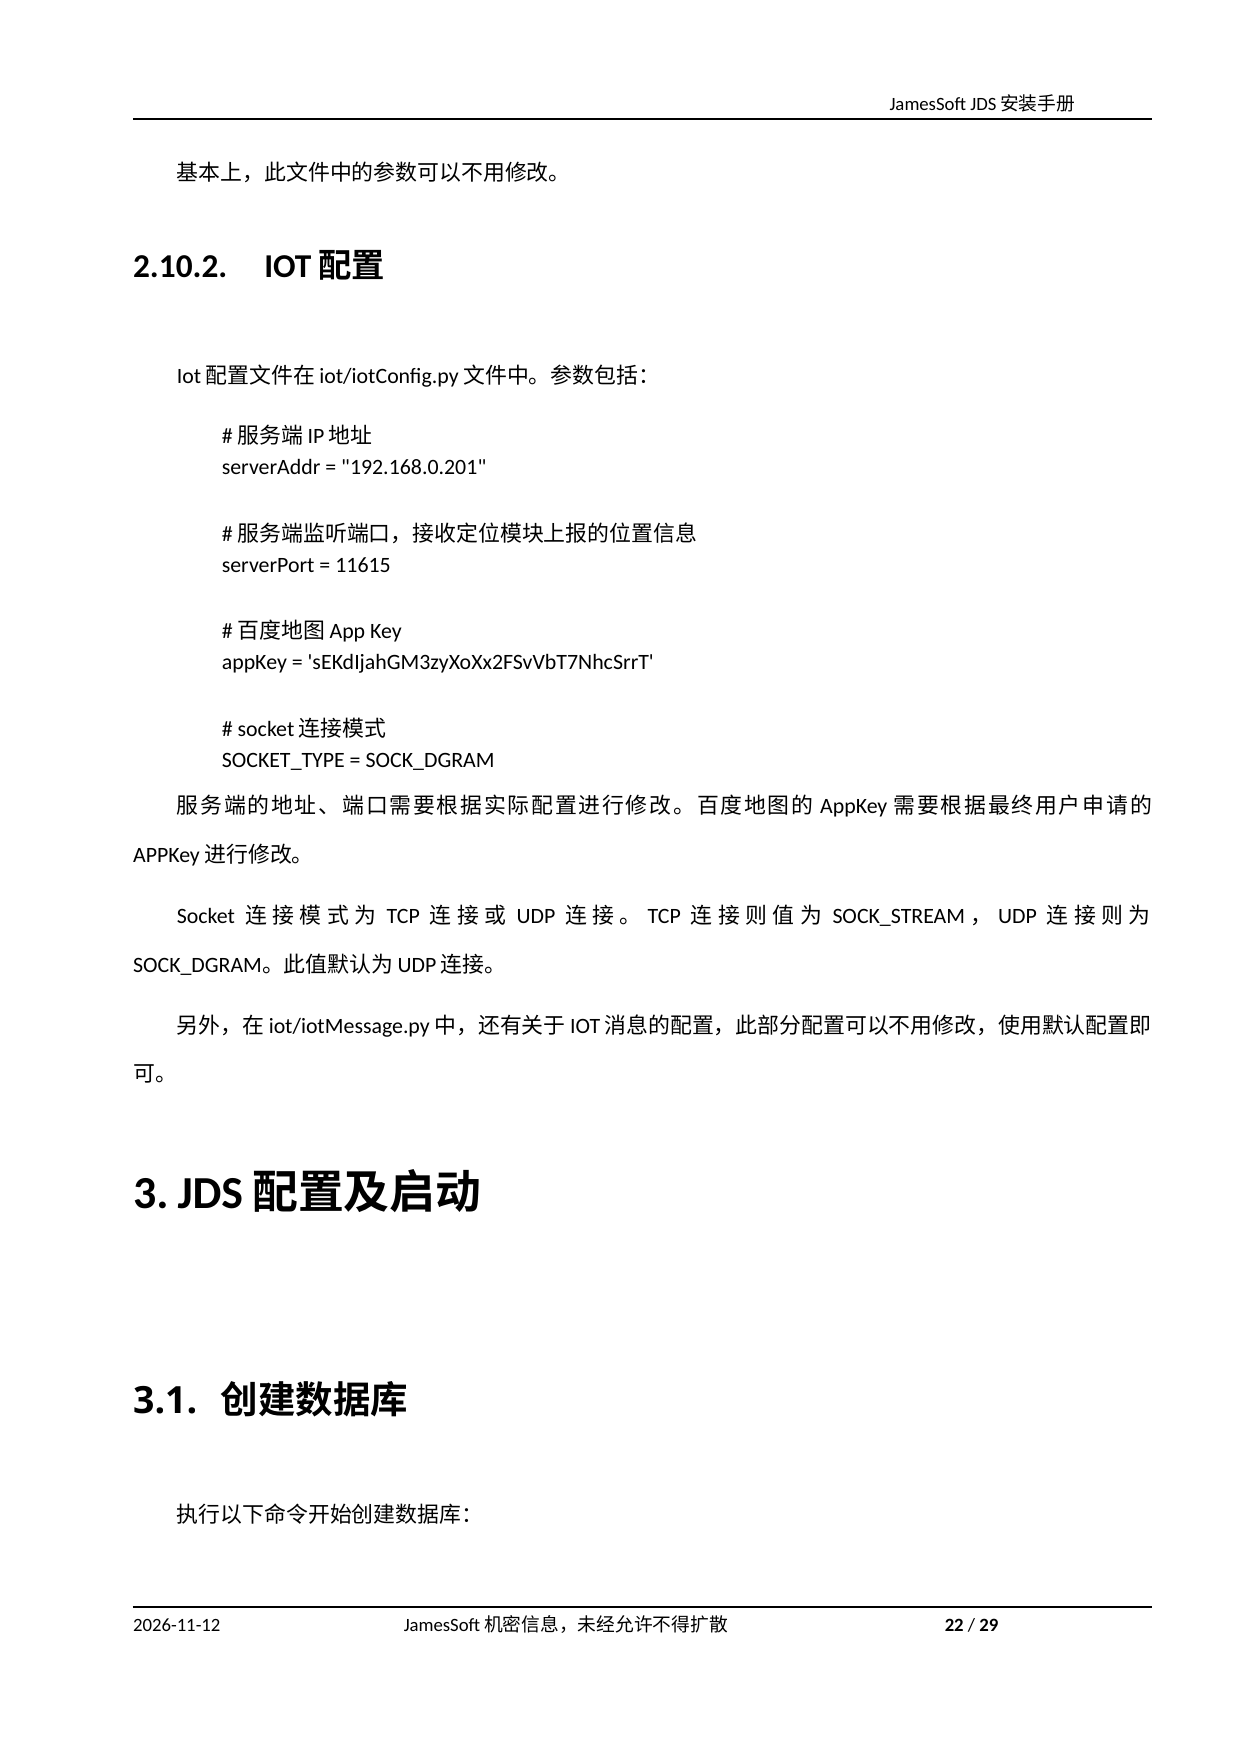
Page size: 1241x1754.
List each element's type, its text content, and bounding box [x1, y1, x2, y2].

text # socket连接模式 [222, 711, 1152, 743]
text 基本上，此文件中的参数可以不用修改。 [133, 154, 1152, 187]
text Socket连接模式为TCP连接或UDP连接。TCP连接则值为SOCK_STREAM，UDP连接则为SOCK_DGRAM。此值默认为UDP连接。 [133, 898, 1152, 979]
text # 服务端监听端口，接收定位模块上报的位置信息 [222, 516, 1152, 548]
text 另外，在iot/iotMessage.py中，还有关于IOT消息的配置，此部分配置可以不用修改，使用默认配置即可。 [133, 1007, 1152, 1088]
text appKey = 'sEKdIjahGM3zyXoXx2FSvVbT7NhcSrrT' [222, 646, 1152, 678]
text serverAddr = "192.168.0.201" [222, 451, 1152, 483]
subtitle 创建数据库 [133, 1365, 1152, 1430]
text 服务端的地址、端口需要根据实际配置进行修改。百度地图的AppKey需要根据最终用户申请的APPKey进行修改。 [133, 788, 1152, 869]
text # 百度地图App Key [222, 613, 1152, 646]
text 执行以下命令开始创建数据库： [133, 1497, 1152, 1529]
subtitle JDS配置及启动 [133, 1140, 1152, 1237]
text # 服务端IP地址 [222, 418, 1152, 451]
subtitle IOT配置 [133, 230, 1152, 295]
text Iot配置文件在iot/iotConfig.py文件中。参数包括： [133, 357, 1152, 390]
text serverPort = 11615 [222, 548, 1152, 581]
text SOCKET_TYPE = SOCK_DGRAM [222, 743, 1152, 776]
